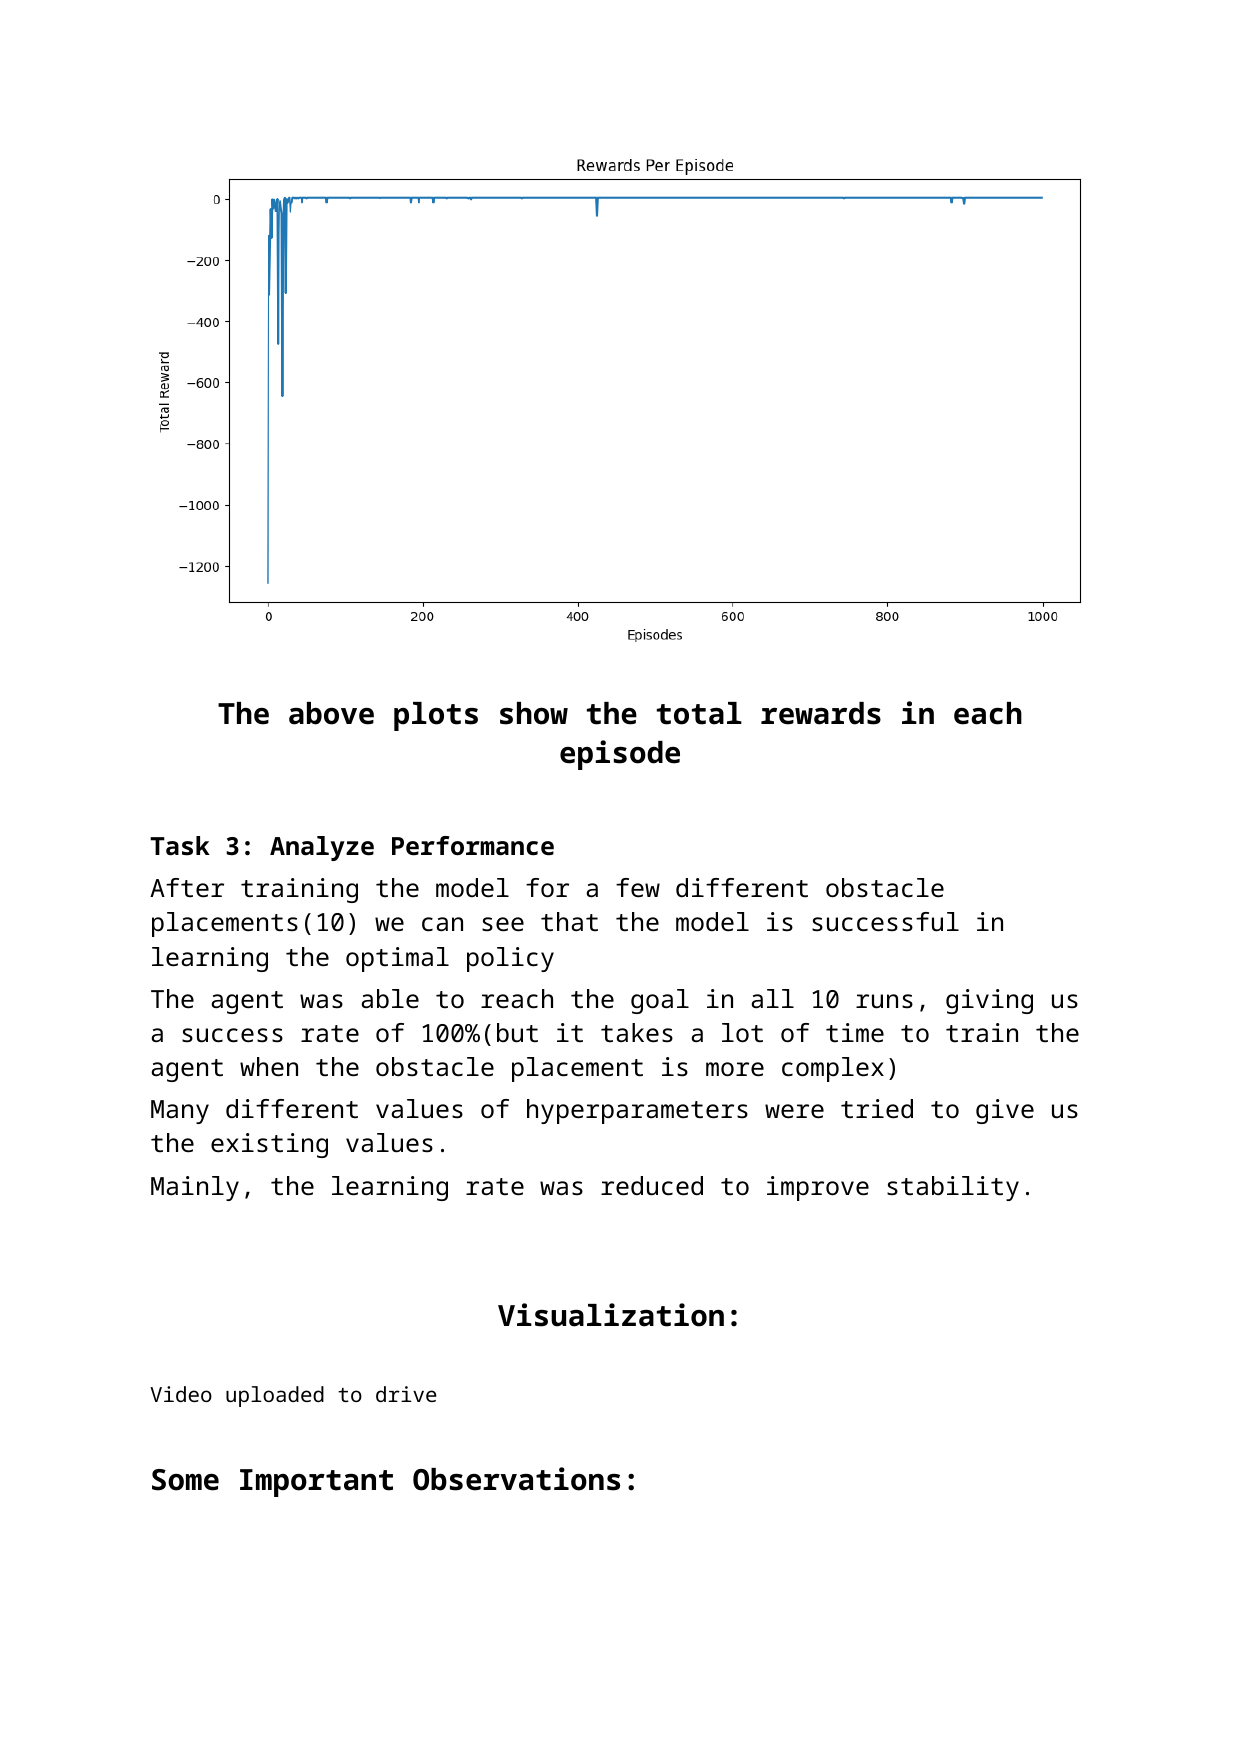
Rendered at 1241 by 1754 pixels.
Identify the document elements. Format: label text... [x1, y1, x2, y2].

text Task 3: Analyze Performance [150, 829, 1090, 863]
text Some Important Observations: [150, 1460, 1090, 1499]
text The above plots show the total rewards in each episode [150, 693, 1090, 772]
text The agent was able to reach the goal in all 10 runs, giving us a success rate of 100%(but it takes a lot of time to train the agent when the obstacle placement is more complex) [150, 982, 1090, 1084]
text Mainly, the learning rate was reduced to improve stability. [150, 1168, 1090, 1203]
picture [150, 150, 1089, 650]
text Many different values of hyperparameters were tried to give us the existing values. [150, 1092, 1090, 1160]
text Video uploaded to drive [150, 1381, 1090, 1409]
text Visualization: [150, 1296, 1090, 1335]
text After training the model for a few different obstacle placements(10) we can see that the model is successful in learning the optimal policy [150, 871, 1090, 973]
